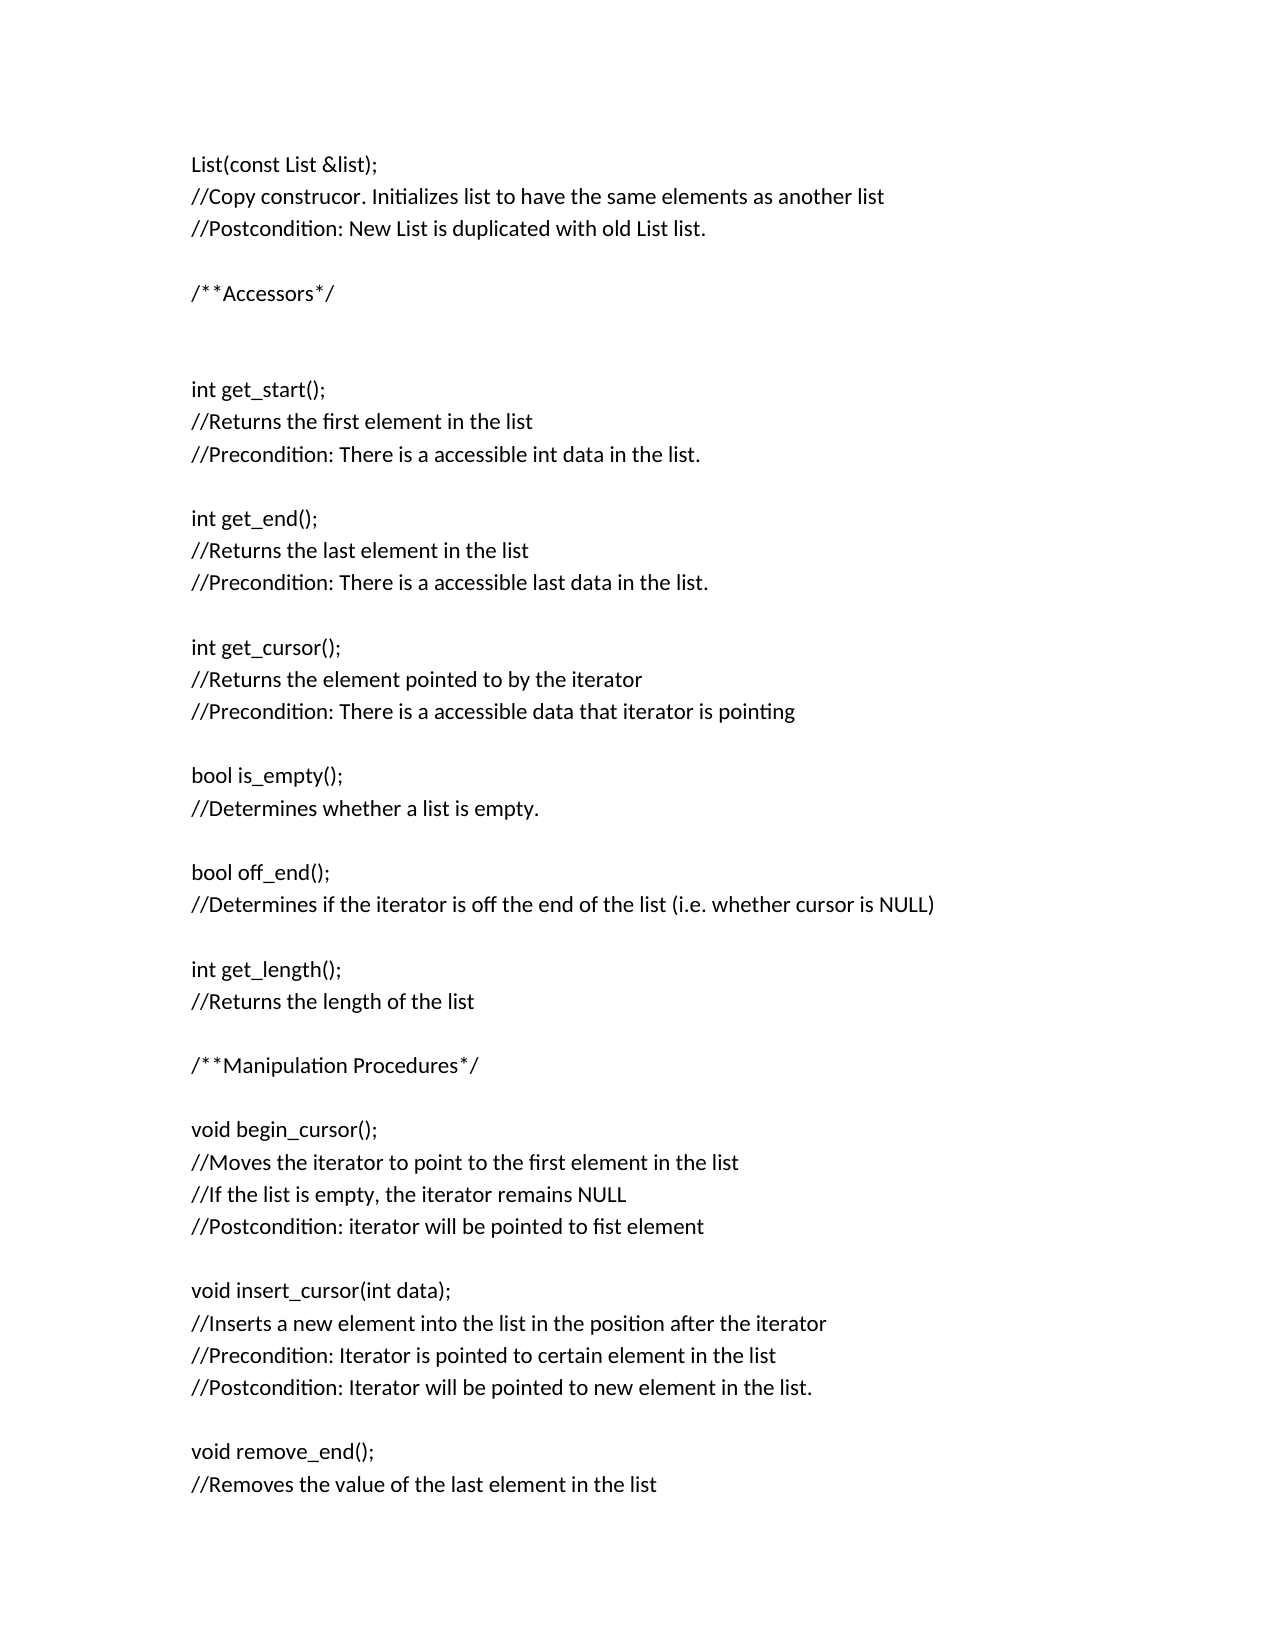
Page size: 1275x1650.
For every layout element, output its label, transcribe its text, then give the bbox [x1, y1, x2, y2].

text /**Accessors*/ [150, 279, 1125, 307]
text //Returns the length of the list [150, 987, 1125, 1015]
text //Returns the last element in the list [150, 536, 1125, 564]
text //Moves the iterator to point to the first element in the list [150, 1148, 1125, 1176]
text List(const List &list); [150, 150, 1125, 178]
text //Determines if the iterator is off the end of the list (i.e. whether cursor is NULL) [150, 890, 1125, 918]
text /**Manipulation Procedures*/ [150, 1051, 1125, 1079]
text int get_start(); [150, 375, 1125, 403]
text //Removes the value of the last element in the list [150, 1470, 1125, 1498]
text //Returns the element pointed to by the iterator [150, 665, 1125, 693]
text void insert_cursor(int data); [150, 1277, 1125, 1304]
text bool is_empty(); [150, 762, 1125, 789]
text //Determines whether a list is empty. [150, 794, 1125, 822]
text //Returns the first element in the list [150, 407, 1125, 436]
text int get_end(); [150, 504, 1125, 532]
text //Postcondition: Iterator will be pointed to new element in the list. [150, 1373, 1125, 1401]
text //Inserts a new element into the list in the position after the iterator [150, 1309, 1125, 1337]
text int get_length(); [150, 955, 1125, 983]
text //Precondition: There is a accessible data that iterator is pointing [150, 697, 1125, 725]
text //Copy construcor. Initializes list to have the same elements as another list [150, 182, 1125, 210]
text //Precondition: There is a accessible last data in the list. [150, 568, 1125, 596]
text //Precondition: Iterator is pointed to certain element in the list [150, 1341, 1125, 1369]
text //Postcondition: New List is duplicated with old List list. [150, 214, 1125, 242]
text //If the list is empty, the iterator remains NULL [150, 1180, 1125, 1208]
text int get_cursor(); [150, 633, 1125, 661]
text bool off_end(); [150, 858, 1125, 886]
text //Postcondition: iterator will be pointed to fist element [150, 1212, 1125, 1240]
text void remove_end(); [150, 1437, 1125, 1466]
text //Precondition: There is a accessible int data in the list. [150, 440, 1125, 468]
text void begin_cursor(); [150, 1116, 1125, 1144]
